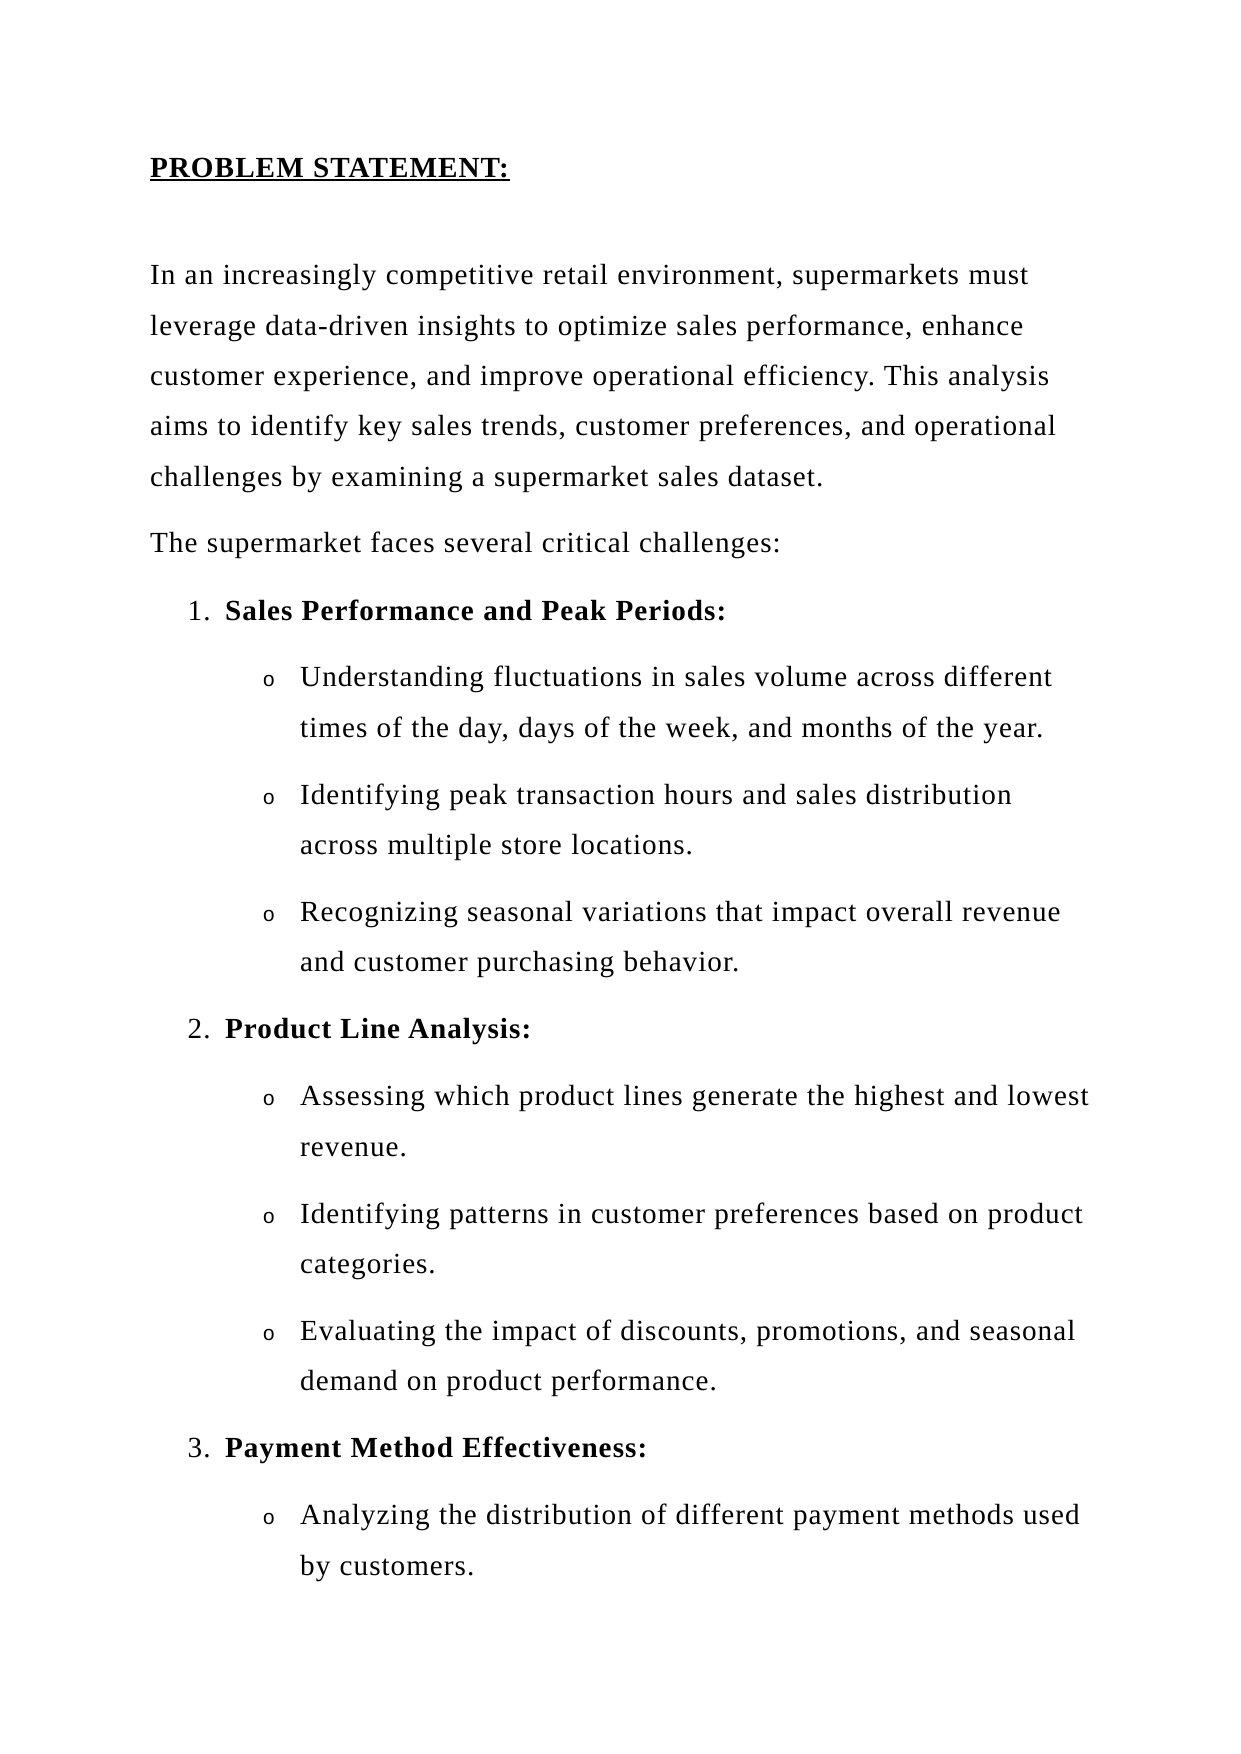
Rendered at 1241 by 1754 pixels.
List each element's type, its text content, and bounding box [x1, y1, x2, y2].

list Identifying peak transaction hours and sales distribution across multiple store locations. [262, 777, 1090, 861]
list Understanding fluctuations in sales volume across different times of the day, days of the week, and months of the year. [262, 659, 1090, 743]
list Payment Method Effectiveness: [187, 1430, 1090, 1464]
list Sales Performance and Peak Periods: [187, 593, 1090, 626]
list Identifying patterns in customer preferences based on product categories. [262, 1196, 1090, 1279]
text In an increasingly competitive retail environment, supermarkets must leverage data-driven insights to optimize sales performance, enhance customer experience, and improve operational efficiency. This analysis aims to identify key sales trends, customer preferences, and operational challenges by examining a supermarket sales dataset. [150, 257, 1090, 492]
list Analyzing the distribution of different payment methods used by customers. [262, 1497, 1090, 1581]
list Assessing which product lines generate the highest and lowest revenue. [262, 1078, 1090, 1162]
text PROBLEM STATEMENT: [150, 150, 1090, 183]
list Product Line Analysis: [187, 1011, 1090, 1045]
list Recognizing seasonal variations that impact overall revenue and customer purchasing behavior. [262, 894, 1090, 978]
text The supermarket faces several critical challenges: [150, 526, 1090, 559]
list Evaluating the impact of discounts, promotions, and seasonal demand on product performance. [262, 1313, 1090, 1397]
